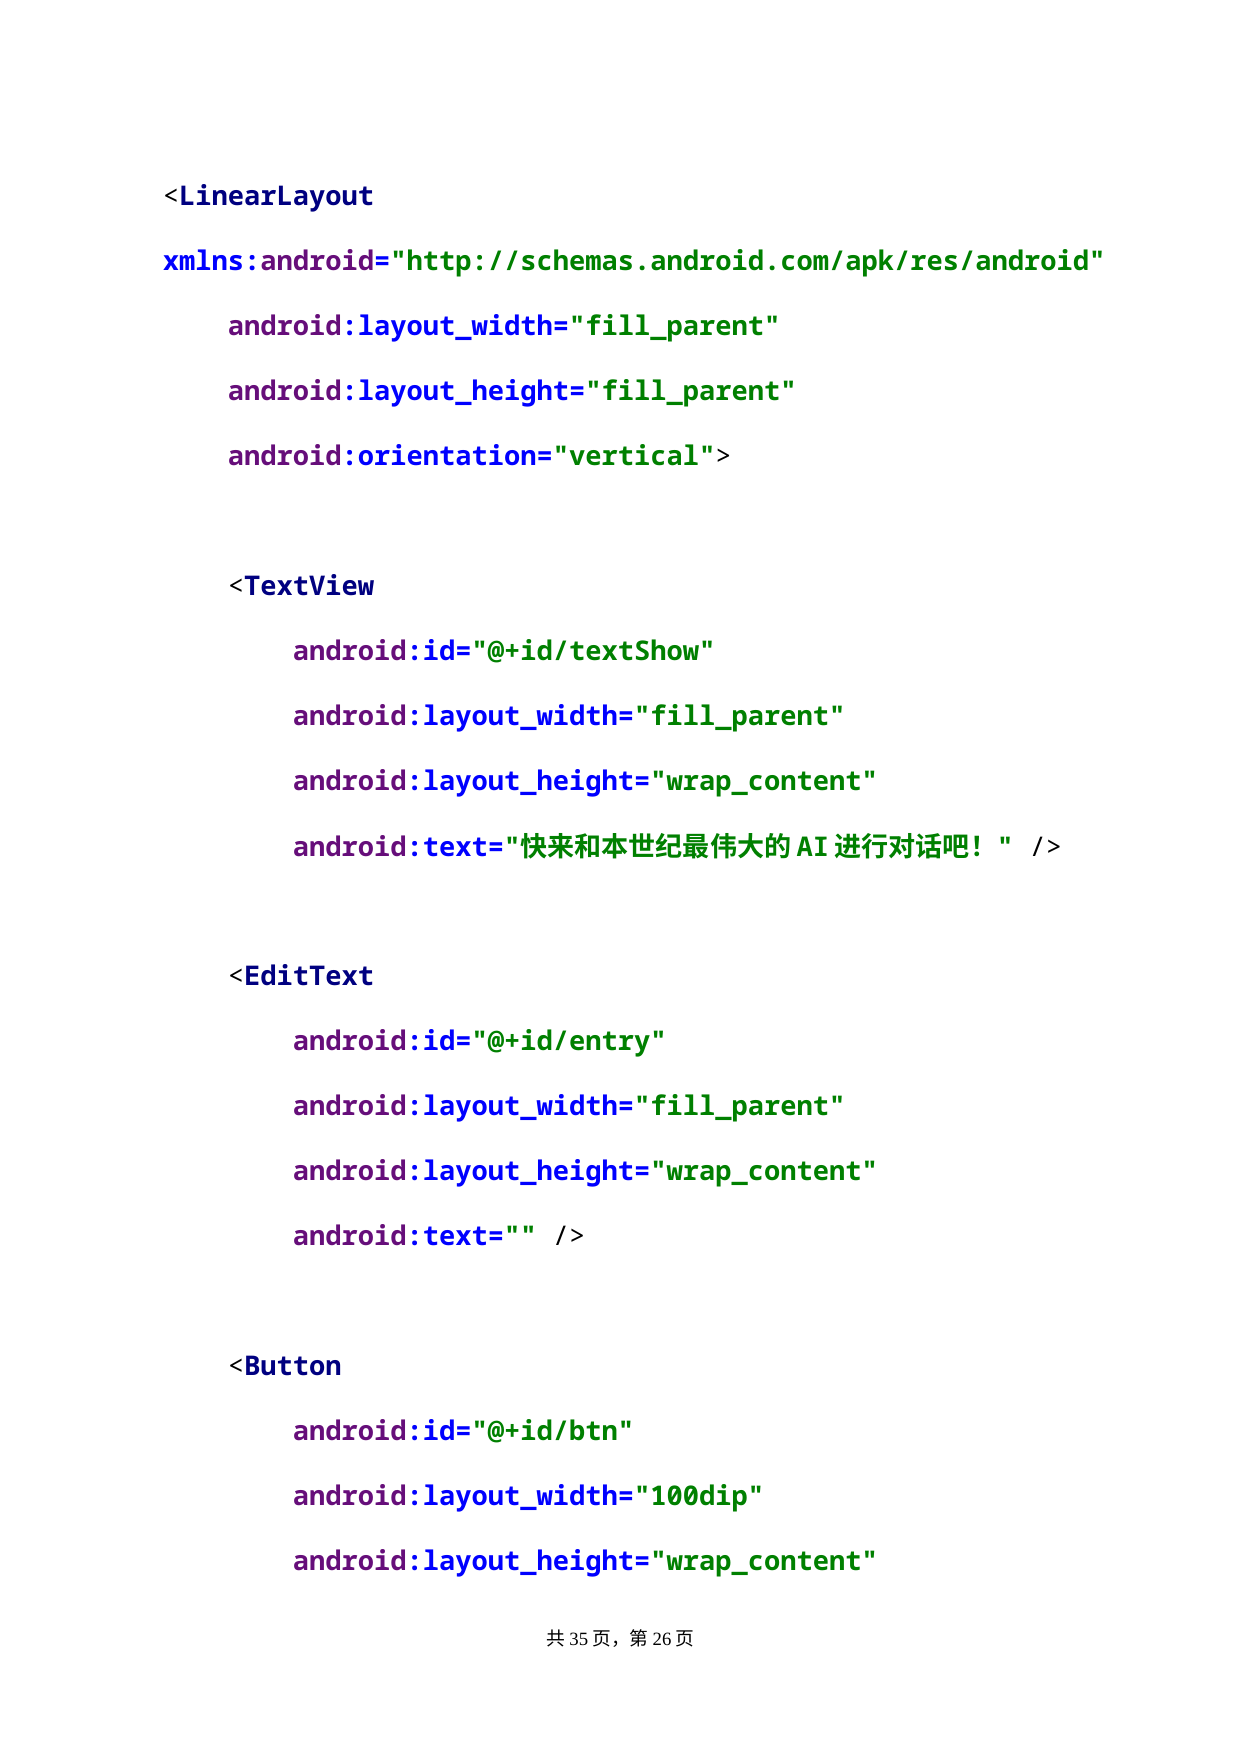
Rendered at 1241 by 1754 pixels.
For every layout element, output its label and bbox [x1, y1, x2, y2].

text [163, 162, 1128, 1592]
